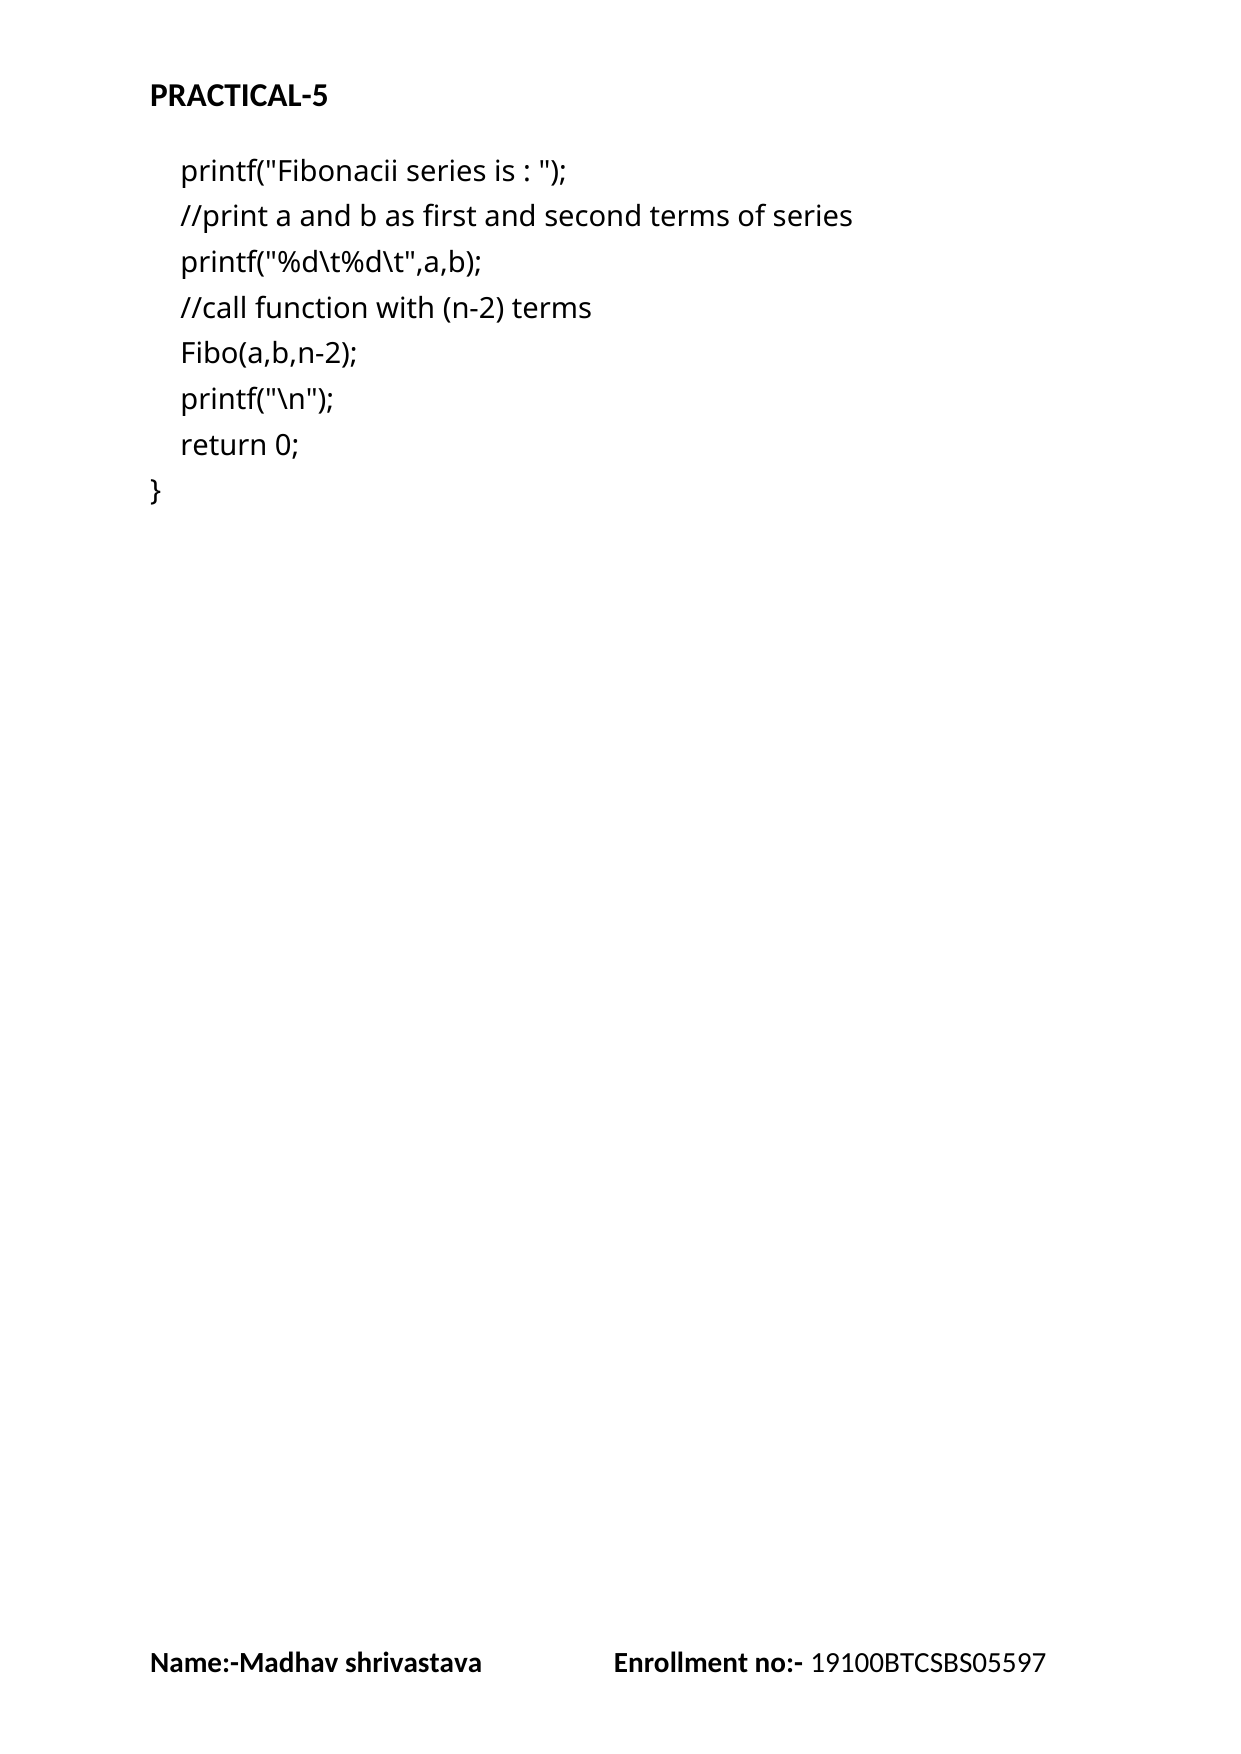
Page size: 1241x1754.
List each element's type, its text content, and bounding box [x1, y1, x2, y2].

text } [150, 469, 1090, 509]
text Fibo(a,b,n-2); [150, 332, 1090, 372]
text printf("\n"); [150, 378, 1090, 418]
text printf("Fibonacii series is : "); [150, 150, 1090, 190]
text return 0; [150, 424, 1090, 463]
text //call function with (n-2) terms [150, 287, 1090, 327]
text //print a and b as first and second terms of series [150, 196, 1090, 235]
text printf("%d\t%d\t",a,b); [150, 241, 1090, 281]
